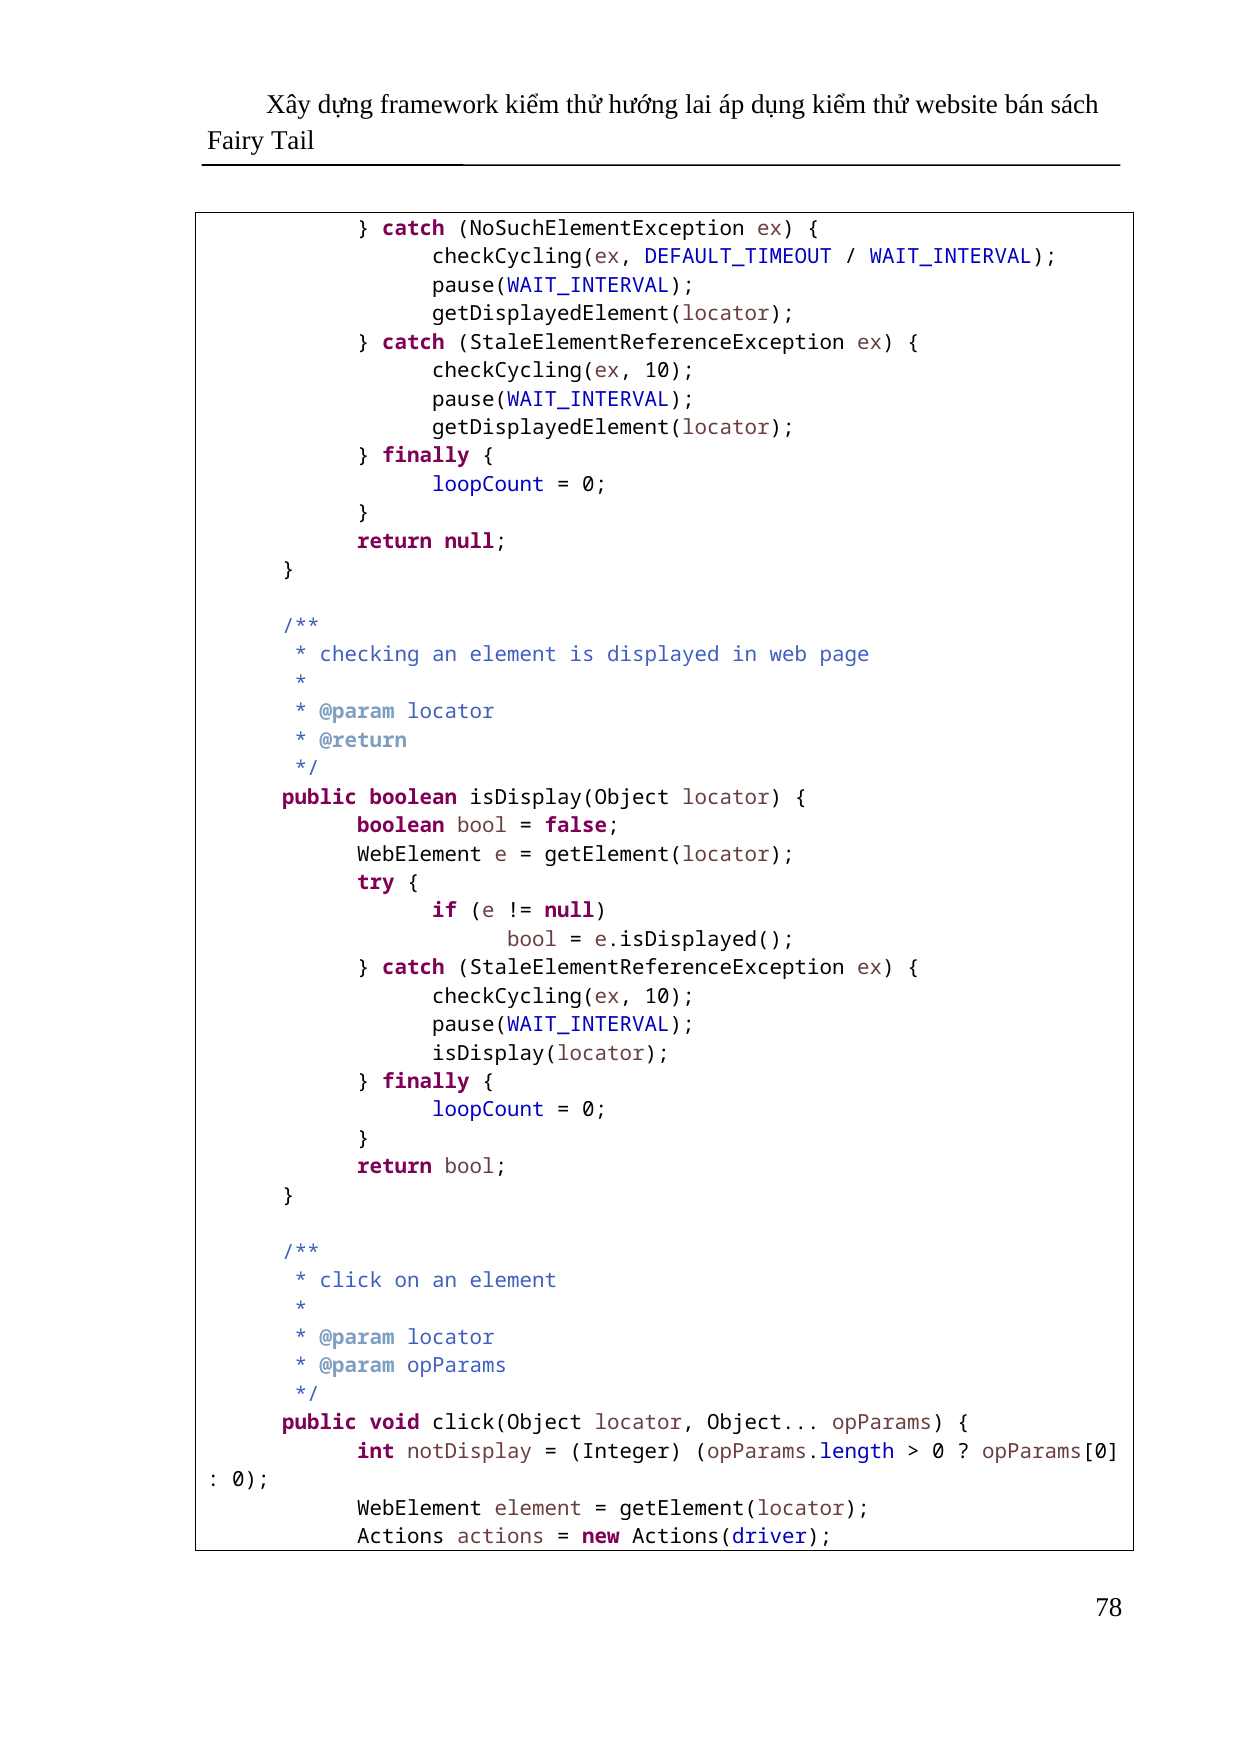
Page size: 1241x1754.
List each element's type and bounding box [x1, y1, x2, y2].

table_header [196, 213, 1133, 1549]
